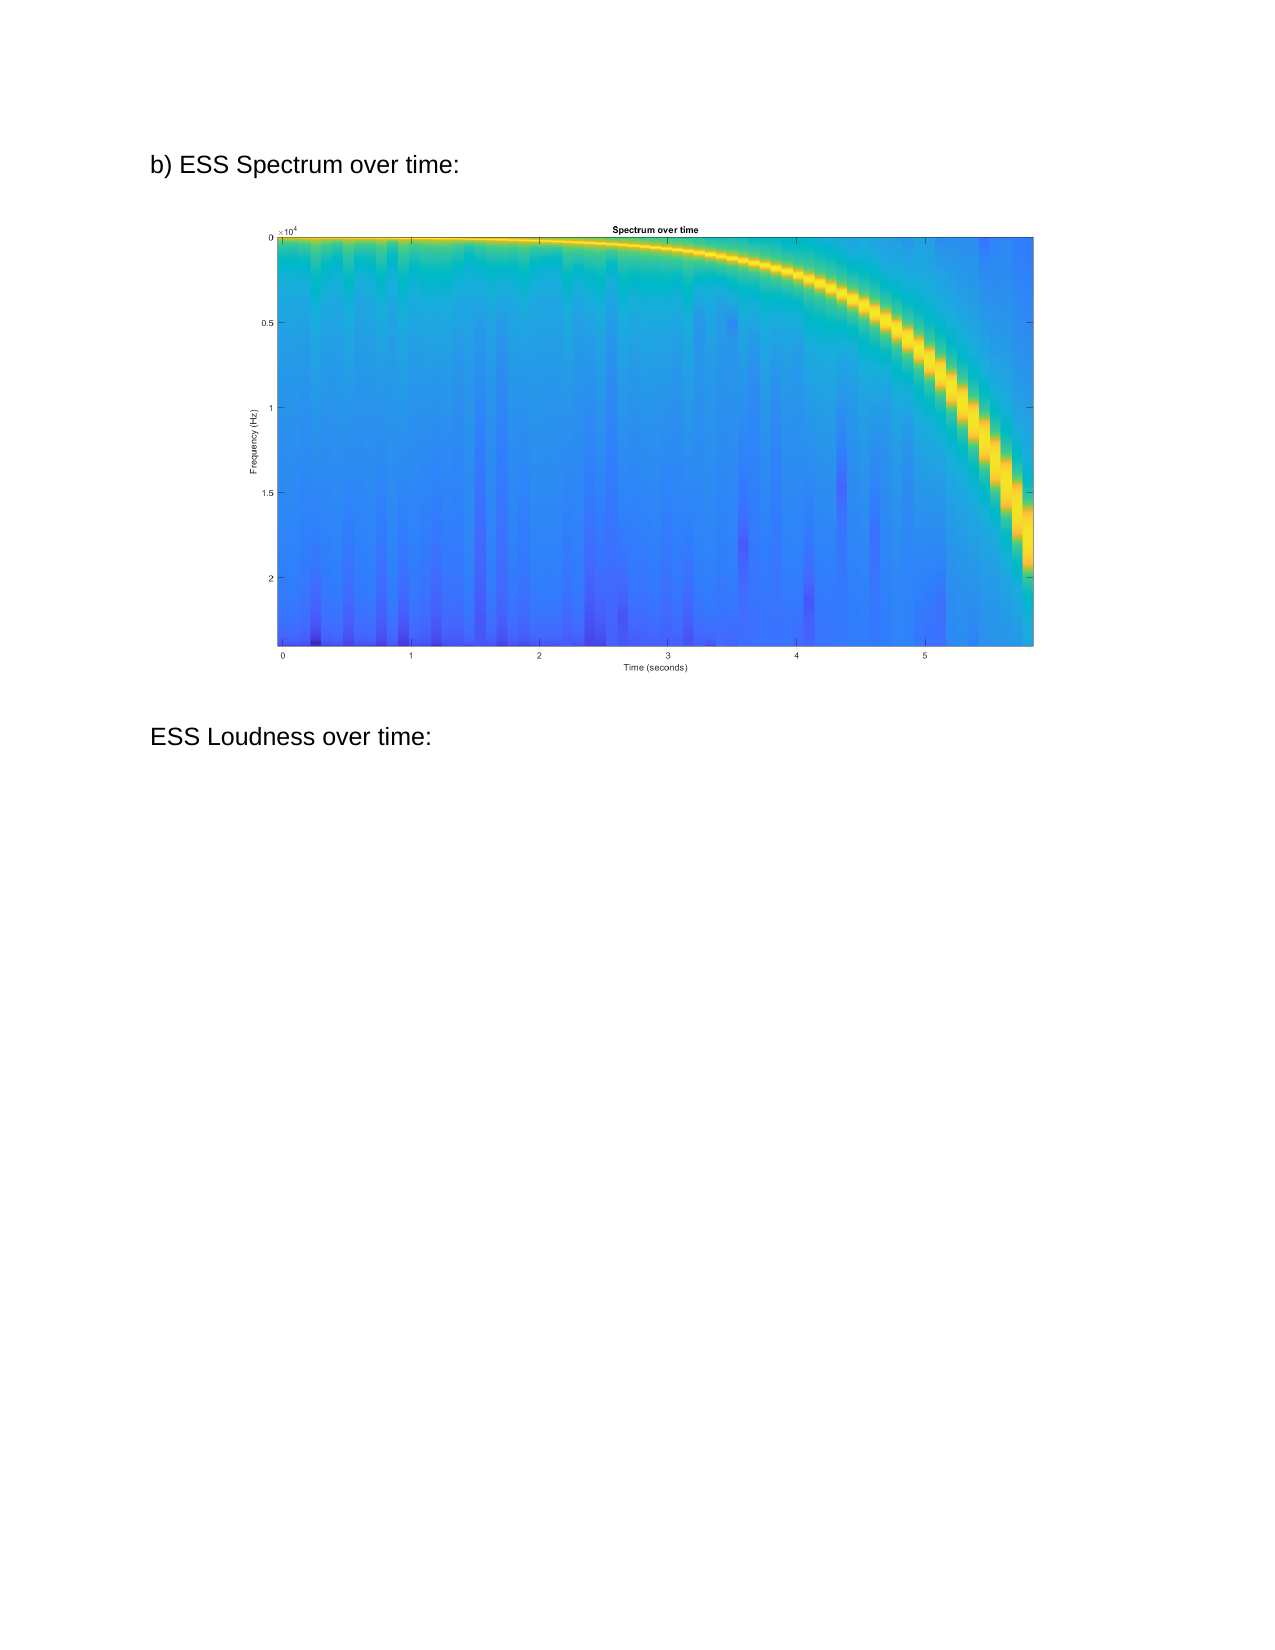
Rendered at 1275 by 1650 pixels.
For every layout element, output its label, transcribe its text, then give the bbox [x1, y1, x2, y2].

text b) ESS Spectrum over time: [150, 150, 1125, 179]
text ESS Loudness over time: [150, 721, 1125, 750]
picture [150, 199, 1125, 701]
